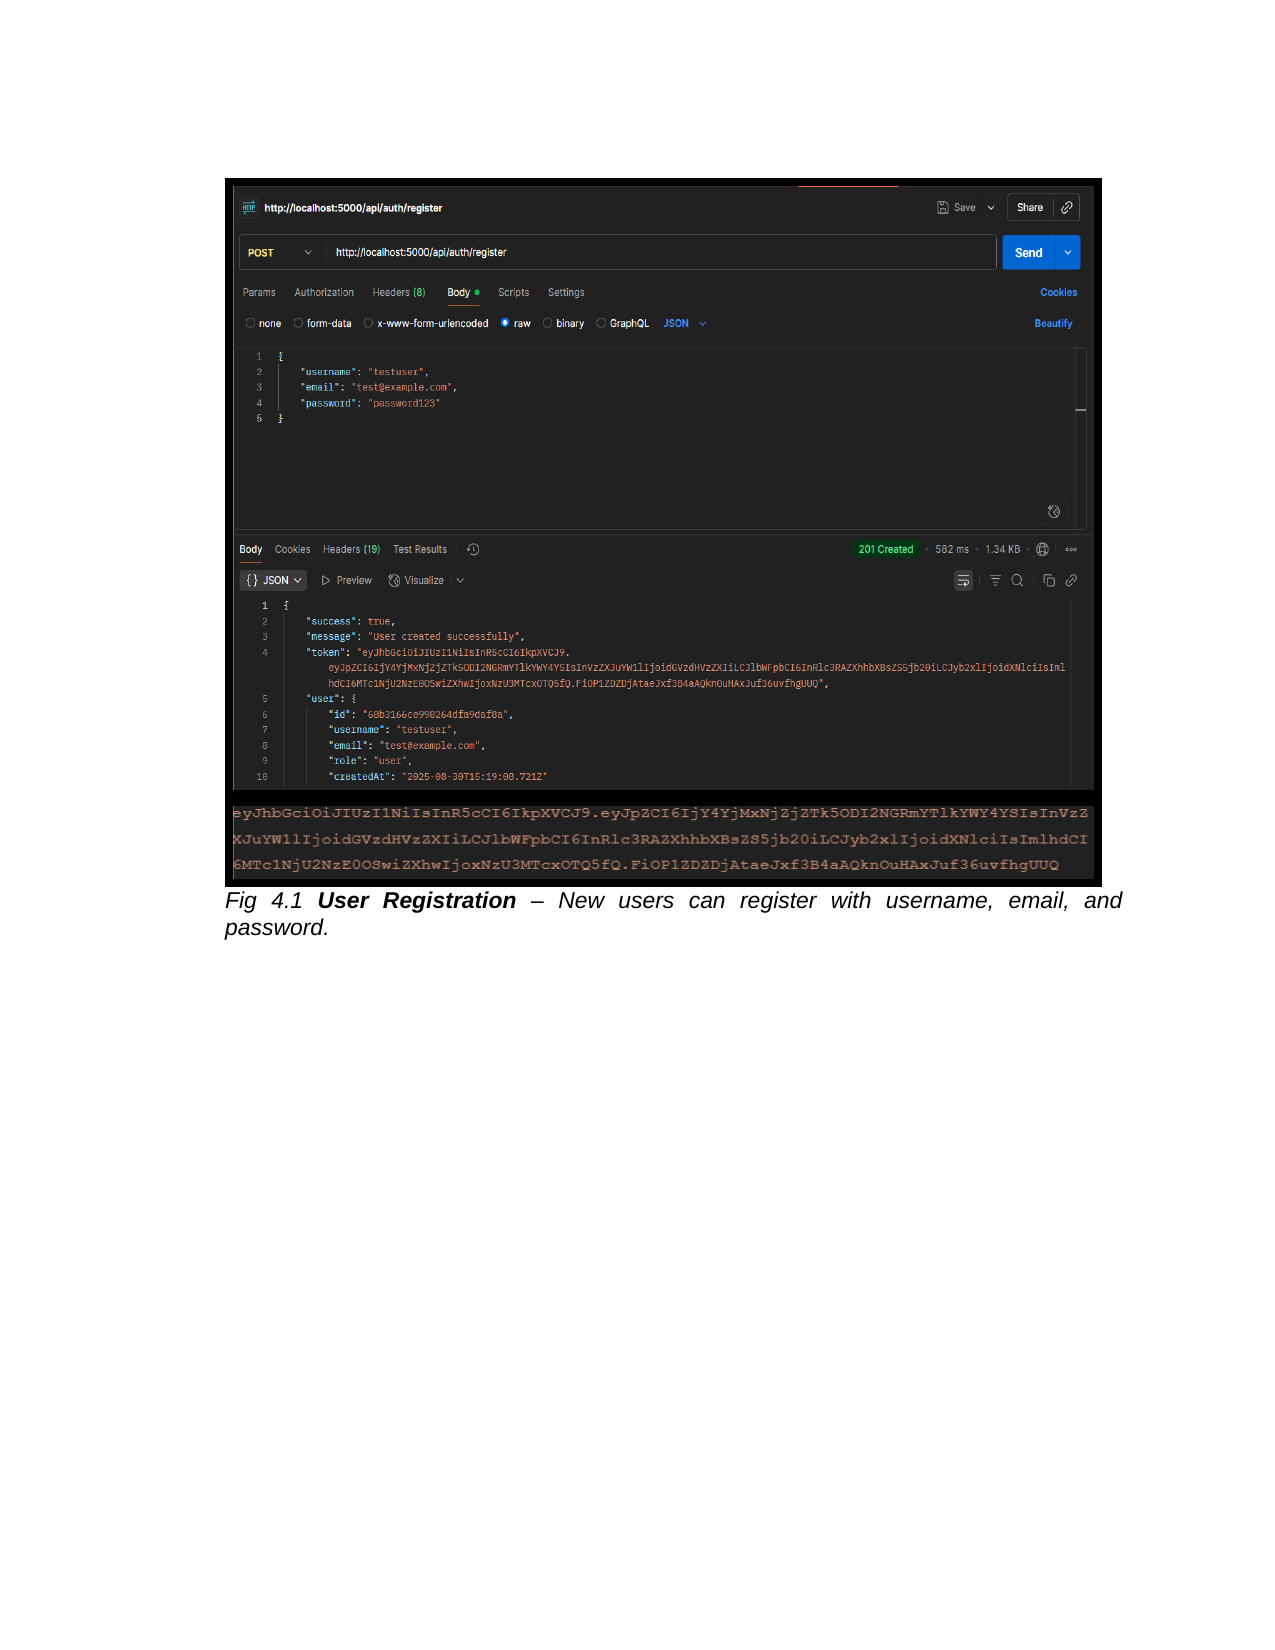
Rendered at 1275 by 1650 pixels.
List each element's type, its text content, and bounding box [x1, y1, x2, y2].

picture [233, 186, 1094, 790]
picture [233, 806, 1094, 879]
